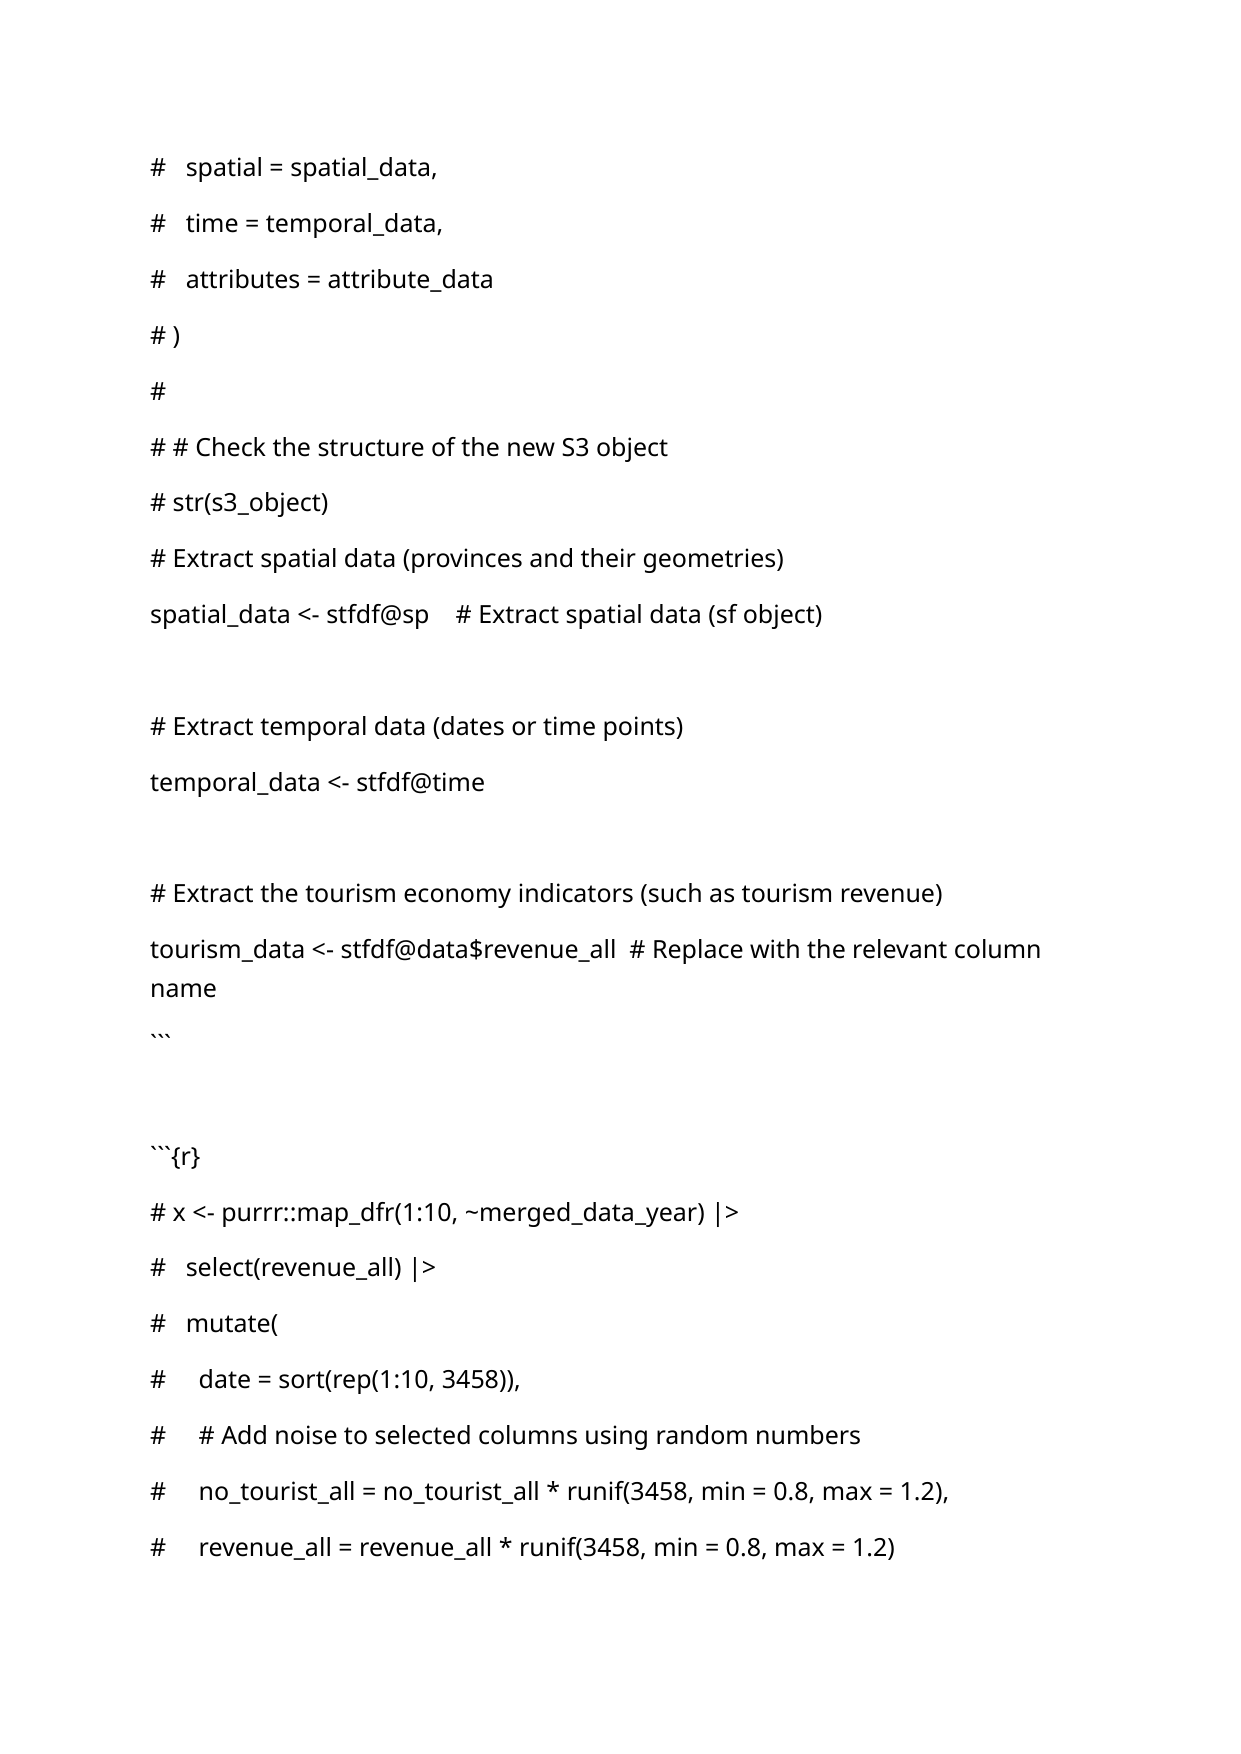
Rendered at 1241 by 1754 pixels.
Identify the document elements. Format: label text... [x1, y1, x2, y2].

text ``` [150, 1027, 1090, 1061]
text # no_tourist_all = no_tourist_all * runif(3458, min = 0.8, max = 1.2), [150, 1473, 1090, 1507]
text # Extract temporal data (dates or time points) [150, 708, 1090, 742]
text # Extract the tourism economy indicators (such as tourism revenue) [150, 876, 1090, 910]
text tourism_data <- stfdf@data$revenue_all # Replace with the relevant column name [150, 932, 1090, 1005]
text ```{r} [150, 1138, 1090, 1172]
text # # Check the structure of the new S3 object [150, 429, 1090, 463]
text # date = sort(rep(1:10, 3458)), [150, 1362, 1090, 1396]
text # str(s3_object) [150, 485, 1090, 519]
text # select(revenue_all) |> [150, 1250, 1090, 1284]
text # attributes = attribute_data [150, 262, 1090, 296]
text temporal_data <- stfdf@time [150, 764, 1090, 798]
text # Extract spatial data (provinces and their geometries) [150, 541, 1090, 575]
text # spatial = spatial_data, [150, 150, 1090, 184]
text # # Add noise to selected columns using random numbers [150, 1417, 1090, 1452]
text # [150, 373, 1090, 407]
text spatial_data <- stfdf@sp # Extract spatial data (sf object) [150, 597, 1090, 631]
text # revenue_all = revenue_all * runif(3458, min = 0.8, max = 1.2) [150, 1529, 1090, 1563]
text # mutate( [150, 1306, 1090, 1340]
text # time = temporal_data, [150, 206, 1090, 240]
text # ) [150, 317, 1090, 352]
text # x <- purrr::map_dfr(1:10, ~merged_data_year) |> [150, 1194, 1090, 1228]
